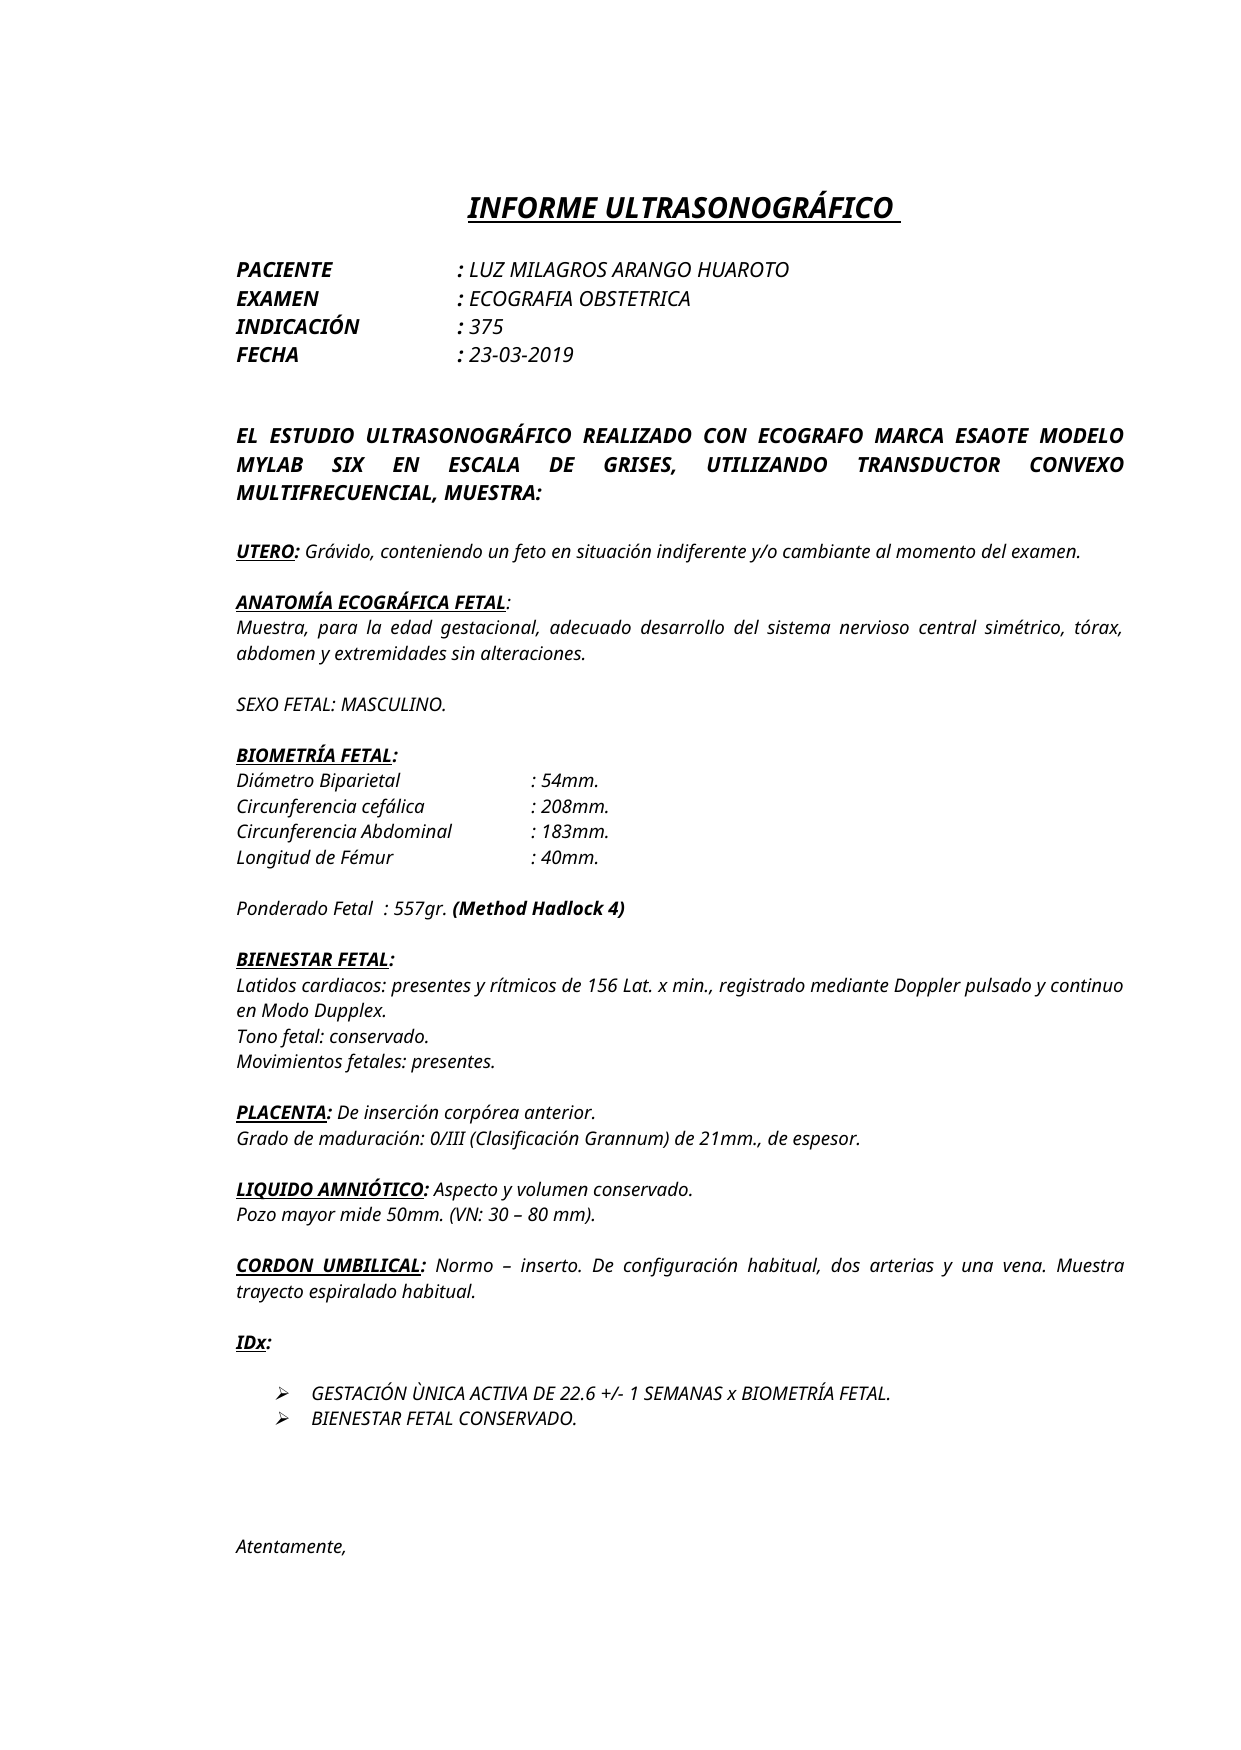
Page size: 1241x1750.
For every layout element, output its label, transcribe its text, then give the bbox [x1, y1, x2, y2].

text EL ESTUDIO ULTRASONOGRÁFICO REALIZADO CON ECOGRAFO MARCA ESAOTE MODELO MYLAB SIX EN ESCALA DE GRISES, UTILIZANDO TRANSDUCTOR CONVEXO MULTIFRECUENCIAL, MUESTRA: [236, 421, 1125, 507]
list GESTACIÓN ÙNICA ACTIVA DE 22.6 +/- 1 SEMANAS x BIOMETRÍA FETAL. [274, 1380, 1125, 1406]
text ANATOMÍA ECOGRÁFICA FETAL: [236, 589, 1125, 614]
text Circunferencia Abdominal : 183mm. [236, 819, 1125, 844]
text BIENESTAR FETAL: [236, 946, 1125, 972]
text Latidos cardiacos: presentes y rítmicos de 156 Lat. x min., registrado mediante Doppler pulsado y continuo en Modo Dupplex. [236, 972, 1125, 1023]
text Circunferencia cefálica : 208mm. [236, 793, 1125, 819]
title INFORME ULTRASONOGRÁFICO [236, 187, 1125, 227]
text CORDON UMBILICAL: Normo – inserto. De configuración habitual, dos arterias y una vena. Muestra trayecto espiralado habitual. [236, 1253, 1125, 1304]
text Pozo mayor mide 50mm. (VN: 30 – ). [236, 1202, 1125, 1227]
text UTERO: Grávido, conteniendo un feto en situación indiferente y/o cambiante al momento del examen. [236, 538, 1125, 563]
text Tono fetal: conservado. [236, 1023, 1125, 1048]
text Longitud de Fémur : 40mm. [236, 844, 1125, 870]
text EXAMEN : ECOGRAFIA OBSTETRICA [236, 284, 1125, 312]
text Muestra, para la edad gestacional, adecuado desarrollo del sistema nervioso central simétrico, tórax, abdomen y extremidades sin alteraciones. [236, 614, 1125, 666]
text Diámetro Biparietal : 54mm. [236, 768, 1125, 793]
text LIQUIDO AMNIÓTICO: Aspecto y volumen conservado. [236, 1176, 1125, 1202]
text Grado de maduración: 0/III (Clasificación Grannum) de 21mm., de espesor. [236, 1125, 1125, 1151]
text PLACENTA: De inserción corpórea anterior. [236, 1099, 1125, 1125]
text PACIENTE : LUZ MILAGROS ARANGO HUAROTO [236, 255, 1125, 284]
text FECHA : 23-03-2019 [236, 341, 1125, 369]
text IDx: [236, 1329, 1125, 1355]
text Movimientos fetales: presentes. [236, 1048, 1125, 1074]
list BIENESTAR FETAL CONSERVADO. [274, 1406, 1125, 1431]
text INDICACIÓN : 375 [236, 312, 1125, 341]
text SEXO FETAL: MASCULINO. [236, 691, 1125, 717]
text Ponderado Fetal : 557gr. (Method Hadlock 4) [236, 895, 1125, 921]
text BIOMETRÍA FETAL: [236, 742, 1125, 768]
text Atentamente, [236, 1533, 1125, 1559]
